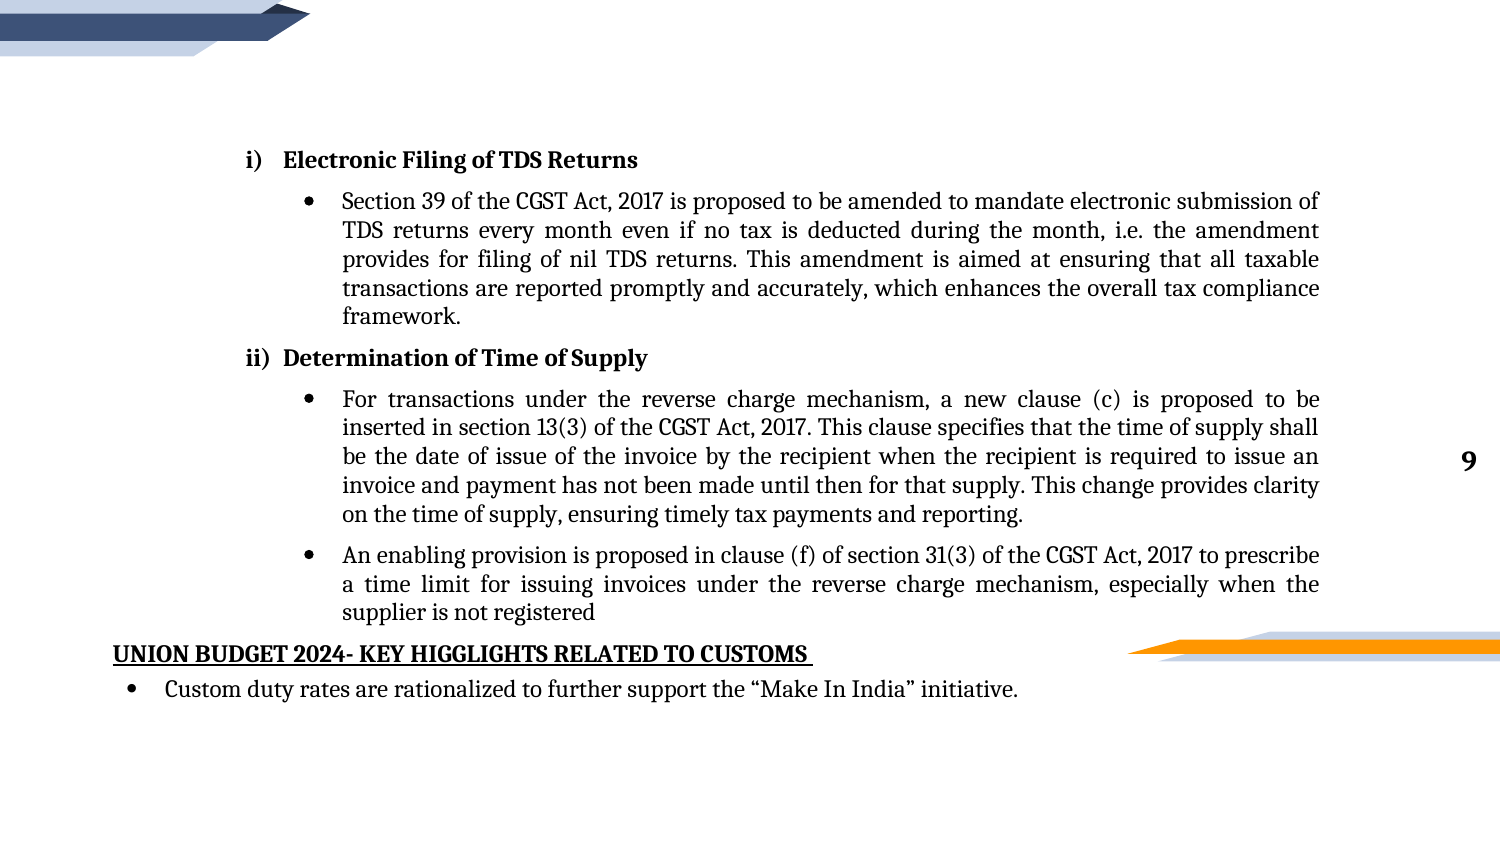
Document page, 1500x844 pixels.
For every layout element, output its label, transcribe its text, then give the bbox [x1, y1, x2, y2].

subtitle UNION BUDGET 2024- KEY HIGGLIGHTS RELATED TO CUSTOMS [112, 640, 1387, 668]
list For transactions under the reverse charge mechanism, a new clause (c) is proposed to be inserted in section 13(3) of the CGST Act, 2017. This clause specifies that the time of supply shall be the date of issue of the invoice by the recipient when the recipient is required to issue an invoice and payment has not been made until then for that supply. This change provides clarity on the time of supply, ensuring timely tax payments and reporting. [304, 384, 1321, 528]
list Section 39 of the CGST Act, 2017 is proposed to be amended to mandate electronic submission of TDS returns every month even if no tax is deducted during the month, i.e. the amendment provides for filing of nil TDS returns. This amendment is aimed at ensuring that all taxable transactions are reported promptly and accurately, which enhances the overall tax compliance framework. [304, 187, 1321, 331]
list Determination of Time of Supply [245, 343, 1321, 372]
list Electronic Filing of TDS Returns [245, 146, 1321, 175]
list An enabling provision is proposed in clause (f) of section 31(3) of the CGST Act, 2017 to prescribe a time limit for issuing invoices under the reverse charge mechanism, especially when the supplier is not registered [304, 541, 1321, 627]
list Custom duty rates are rationalized to further support the “Make In India” initiative. [127, 674, 1376, 703]
